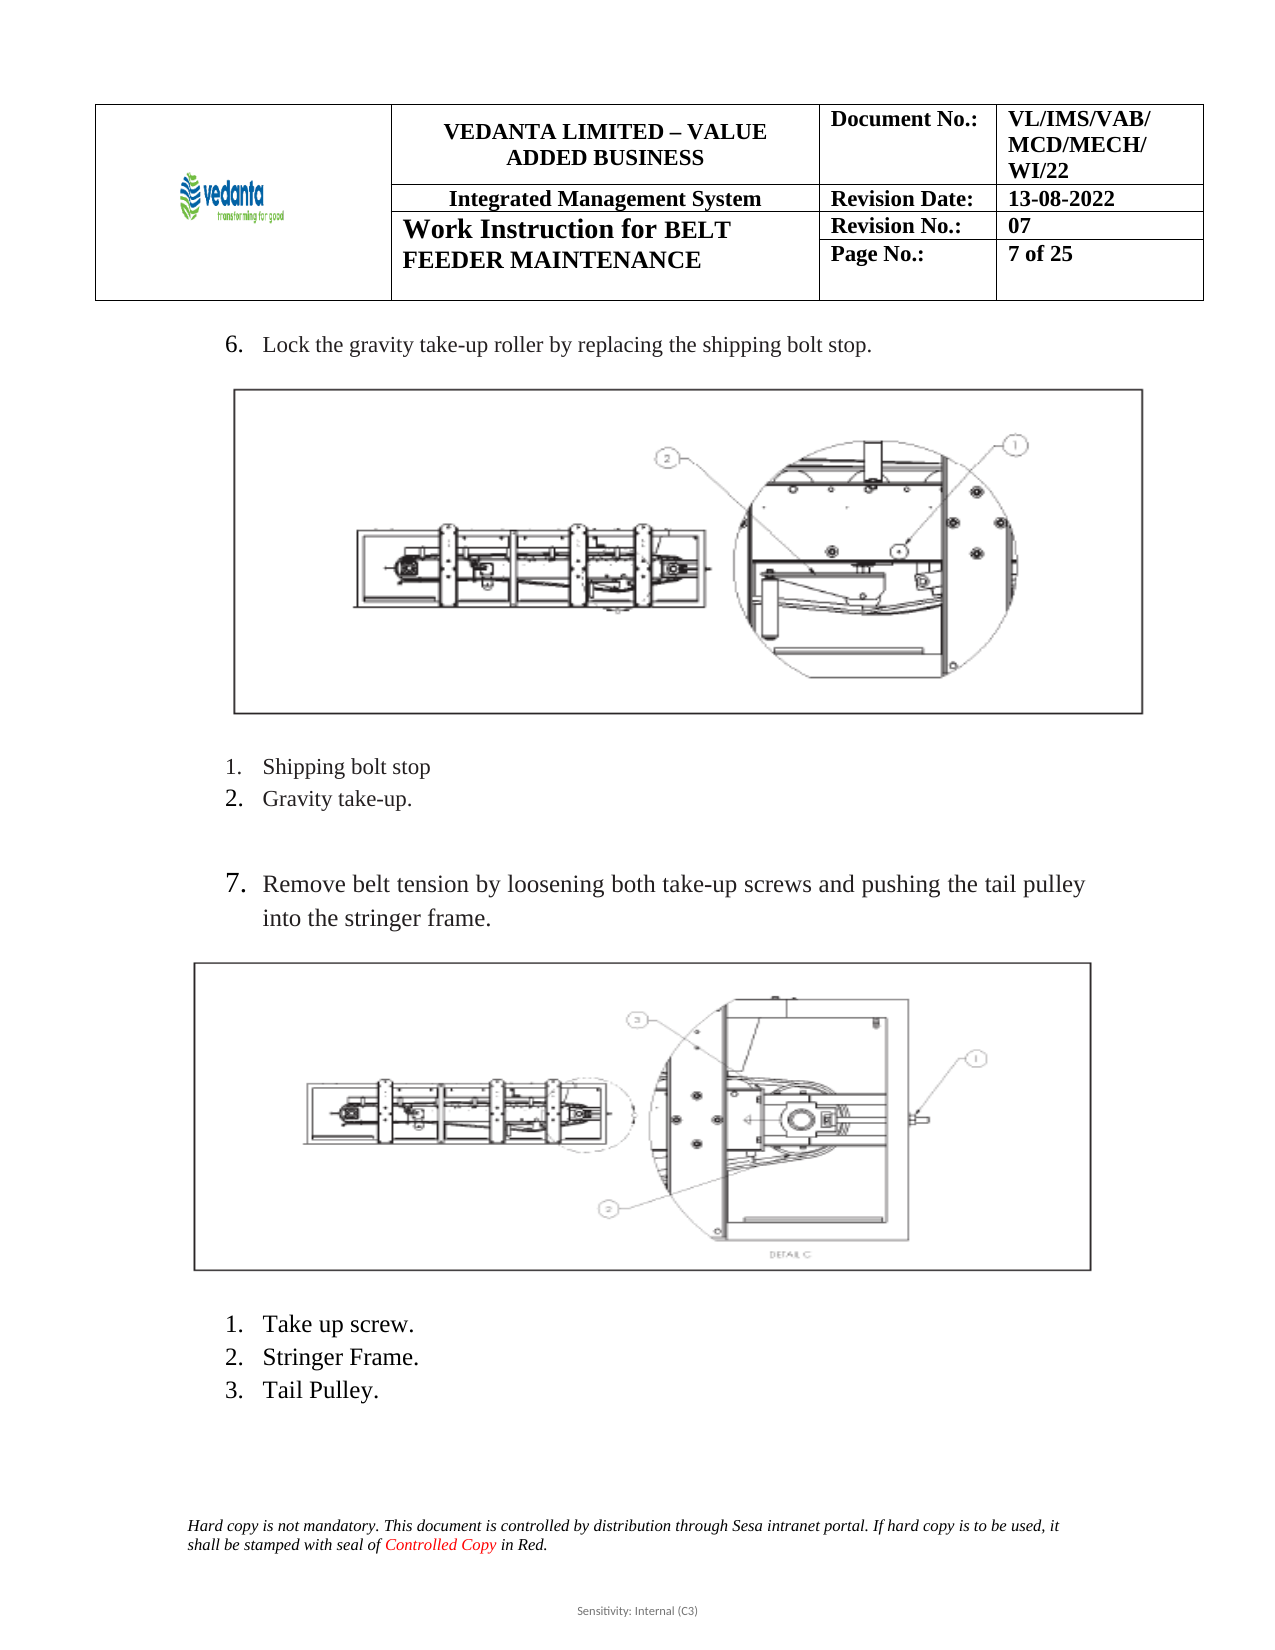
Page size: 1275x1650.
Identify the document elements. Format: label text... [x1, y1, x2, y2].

list Take up screw. [225, 1309, 1087, 1338]
list Remove belt tension by loosening both take-up screws and pushing the tail pulley into the stringer frame. [225, 866, 1087, 932]
picture [112, 137, 362, 259]
list Lock the gravity take-up roller by replacing the shipping bolt stop. [225, 329, 1087, 358]
list Shipping bolt stop [225, 753, 1087, 779]
list Stringer Frame. [225, 1342, 1087, 1371]
picture [187, 957, 1104, 1281]
picture [225, 383, 1154, 724]
list Tail Pulley. [225, 1376, 1087, 1404]
list Gravity take-up. [225, 783, 1087, 812]
